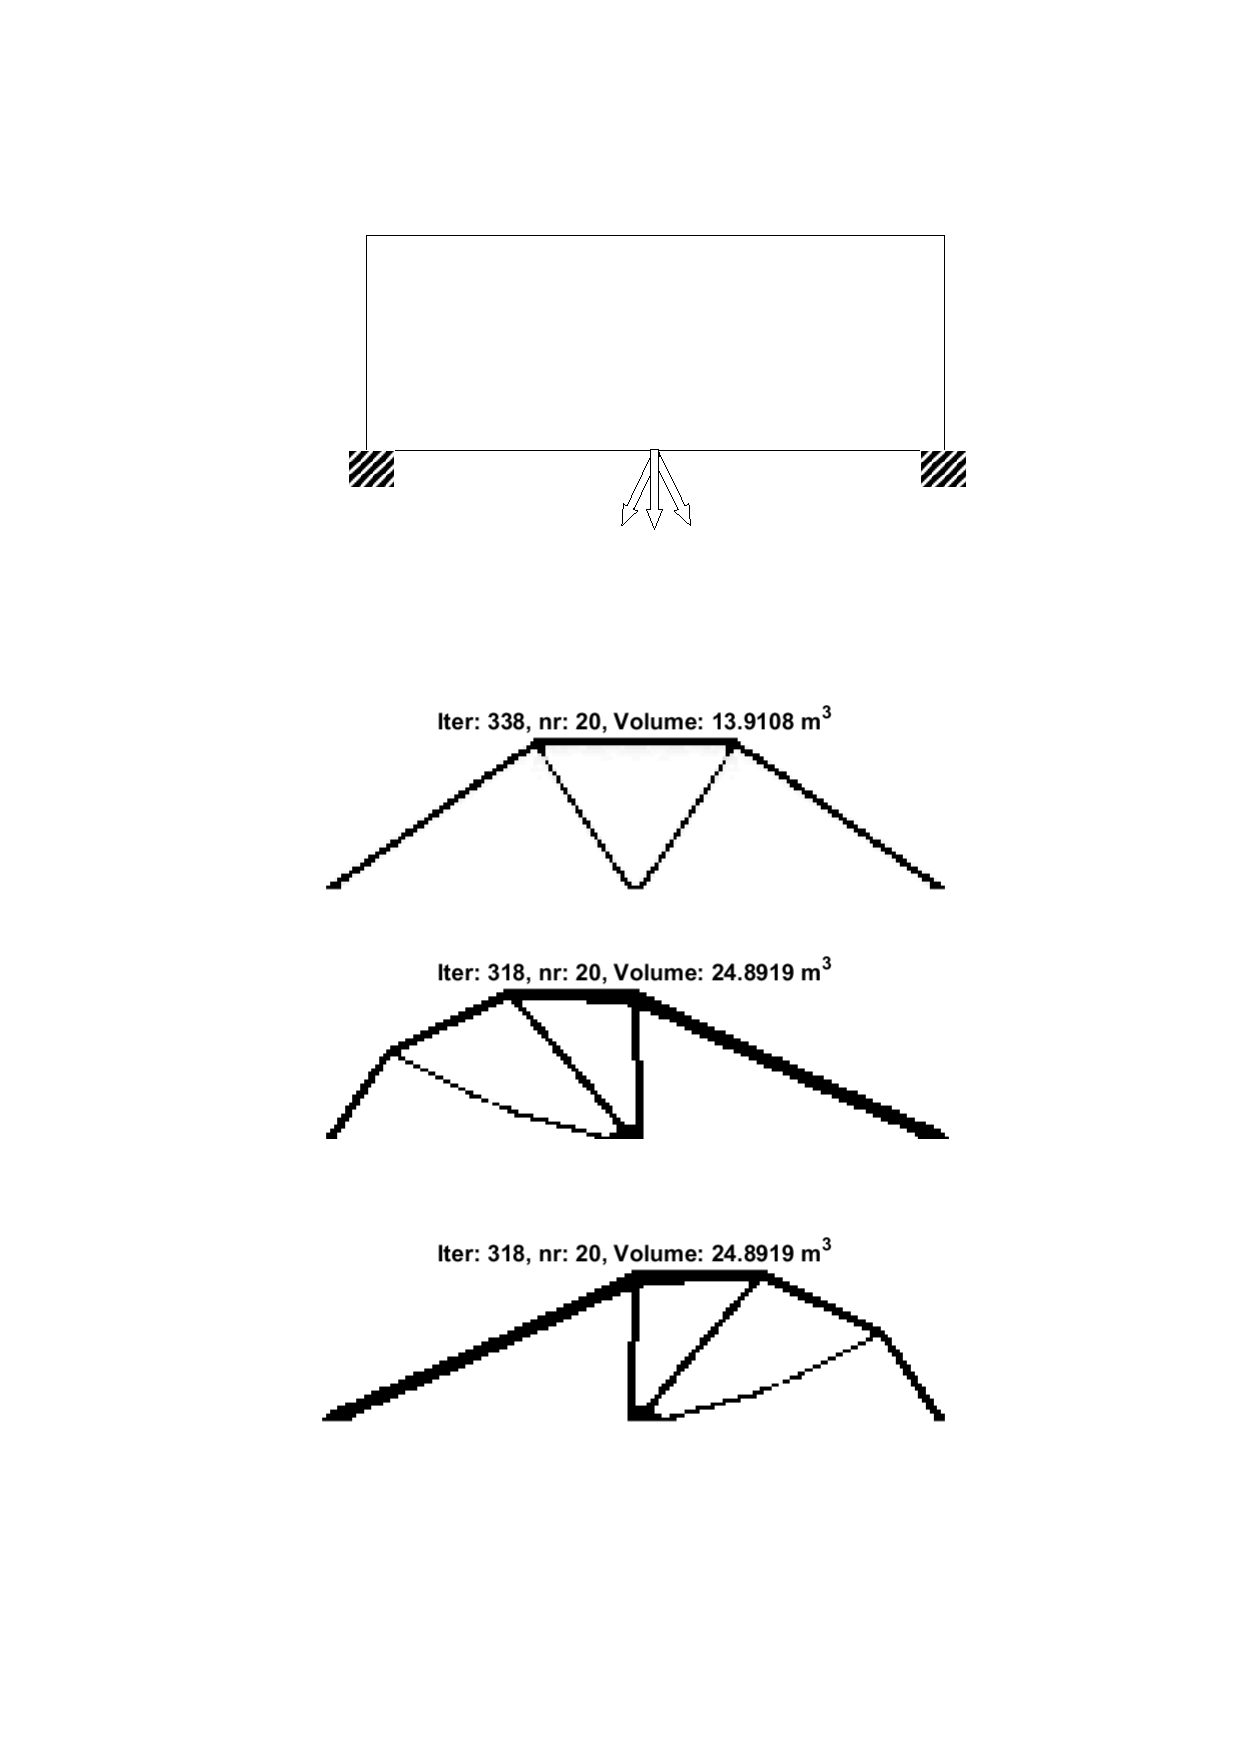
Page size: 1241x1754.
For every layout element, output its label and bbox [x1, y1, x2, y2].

picture [182, 1216, 1058, 1455]
picture [182, 673, 1058, 908]
picture [921, 451, 966, 487]
picture [349, 451, 394, 487]
picture [182, 932, 1058, 1139]
